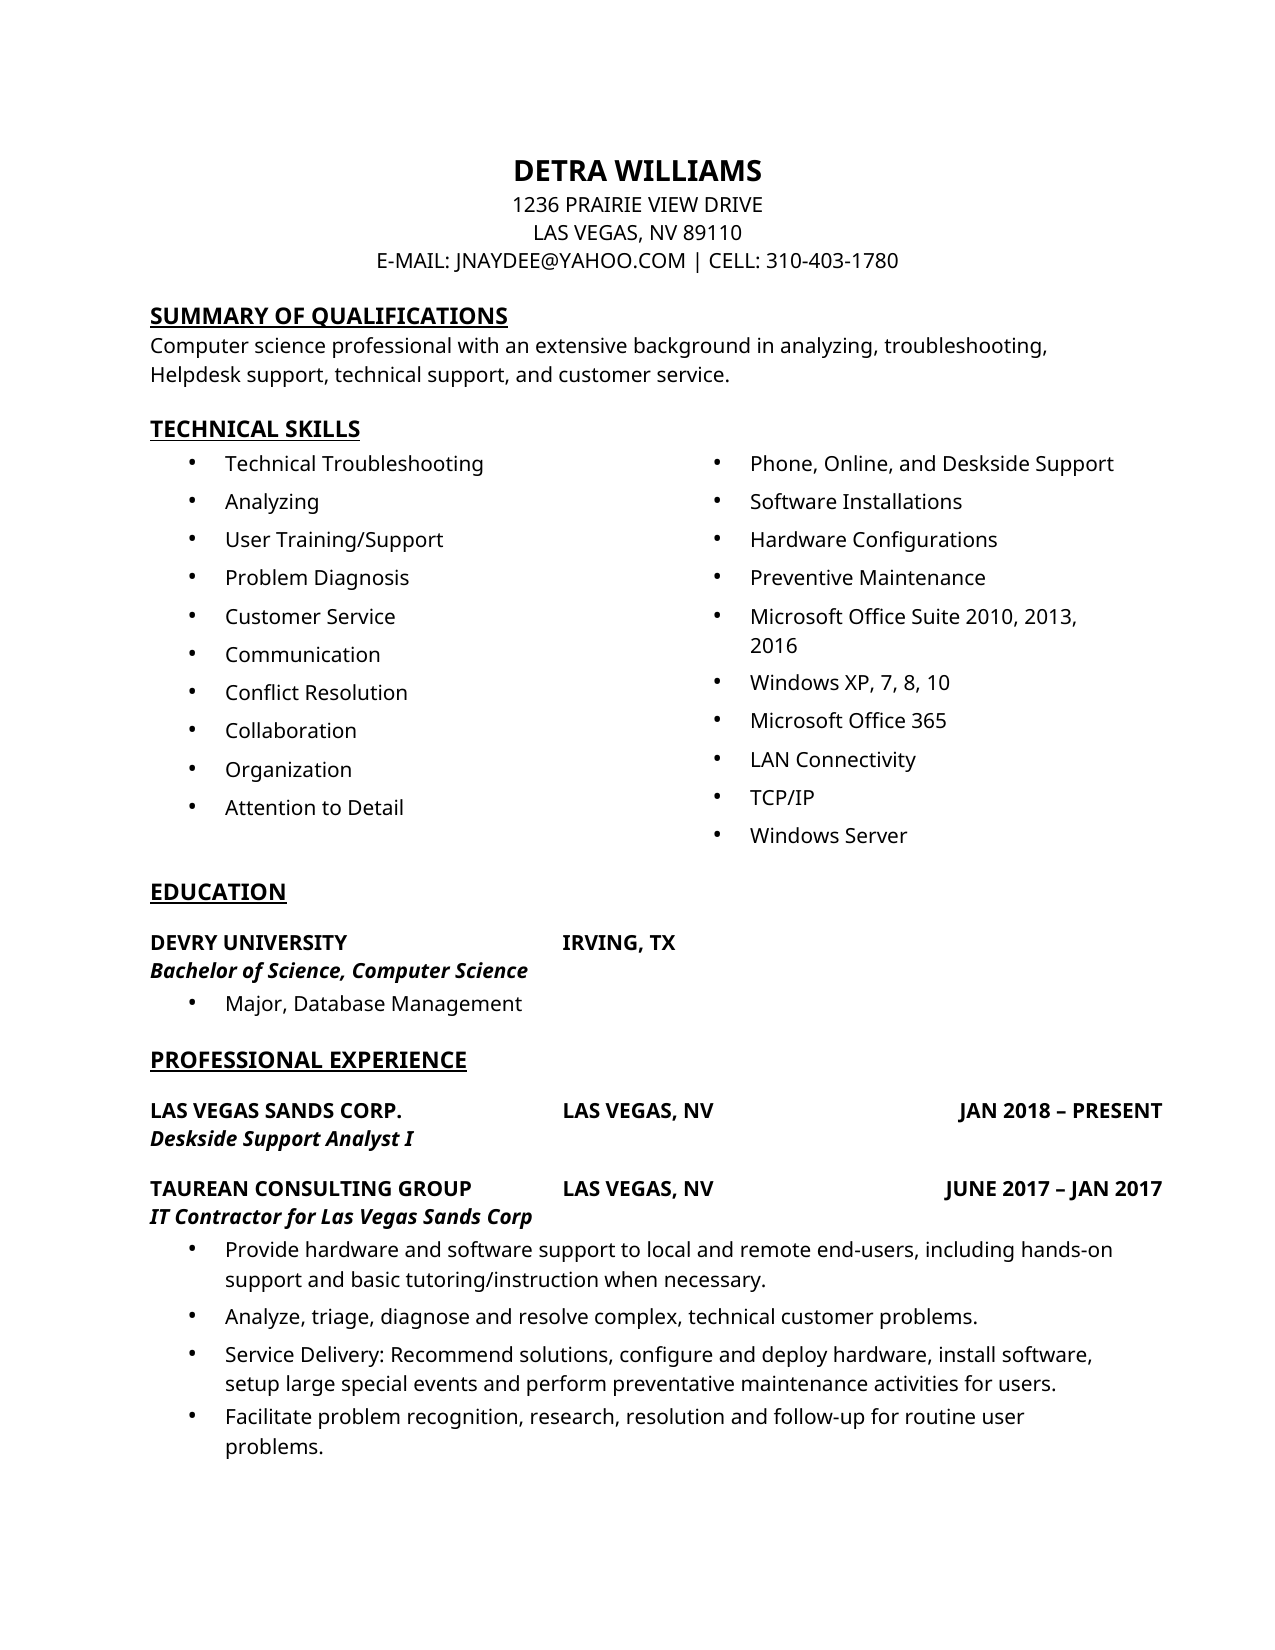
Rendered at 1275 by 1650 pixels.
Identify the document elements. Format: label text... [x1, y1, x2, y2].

list Technical Troubleshooting [187, 444, 600, 478]
text TAUREAN cONSULTING gROUP lAS vEGAS, nv jUNE 2017 – Jan 2017 [150, 1174, 1125, 1202]
list Collaboration [187, 712, 600, 746]
text E-mail: jnaydee@yahoo.com | Cell: 310-403-1780 [150, 247, 1125, 275]
text Summary of Qualifications [150, 300, 1125, 331]
list Analyze, triage, diagnose and resolve complex, technical customer problems. [187, 1297, 1125, 1331]
text IT Contractor for Las Vegas Sands Corp [150, 1202, 1125, 1231]
list Attention to Detail [187, 788, 600, 822]
list Facilitate problem recognition, research, resolution and follow-up for routine user problems. [187, 1398, 1125, 1461]
list User Training/Support [187, 521, 600, 555]
text Computer science professional with an extensive background in analyzing, troubleshooting, Helpdesk support, technical support, and customer service. [150, 331, 1125, 388]
text Las Vegas, NV 89110 [150, 218, 1125, 247]
text 1236 PRAIRIE VIEW Drive [150, 190, 1125, 218]
text Bachelor of Science, Computer Science [150, 956, 1125, 985]
list Microsoft Office 365 [712, 702, 1125, 736]
list Provide hardware and software support to local and remote end-users, including hands-on support and basic tutoring/instruction when necessary. [187, 1231, 1125, 1293]
list Organization [187, 750, 600, 784]
list LAN Connectivity [712, 740, 1125, 774]
text PROFESSIONAL EXPERIENCE [150, 1044, 1125, 1075]
list Conflict Resolution [187, 674, 600, 708]
list Microsoft Office Suite 2010, 2013, 2016 [712, 597, 1125, 660]
list TCP/IP [712, 779, 1125, 813]
list Software Installations [712, 483, 1125, 517]
list Major, Database Management [187, 985, 1125, 1019]
list Preventive Maintenance [712, 559, 1125, 593]
list Analyzing [187, 483, 600, 517]
text Deskside Support Analyst I [150, 1124, 1125, 1153]
list Windows Server [712, 817, 1125, 851]
list Windows XP, 7, 8, 10 [712, 664, 1125, 698]
list Problem Diagnosis [187, 559, 600, 593]
text Detra WILLIAMS [150, 150, 1125, 190]
list Service Delivery: Recommend solutions, configure and deploy hardware, install software, setup large special events and perform preventative maintenance activities for users. [187, 1336, 1125, 1398]
list Customer Service [187, 597, 600, 631]
text DeVry University Irving, TX [150, 928, 1125, 956]
list Hardware Configurations [712, 521, 1125, 555]
text Technical Skills [150, 413, 1125, 444]
list Communication [187, 636, 600, 669]
list Phone, Online, and Deskside Support [712, 444, 1125, 478]
text Education [150, 876, 1125, 907]
text Las Vegas Sands Corp. lAS vEGAS, nv Jan 2018 – PRESENT [150, 1096, 1125, 1124]
